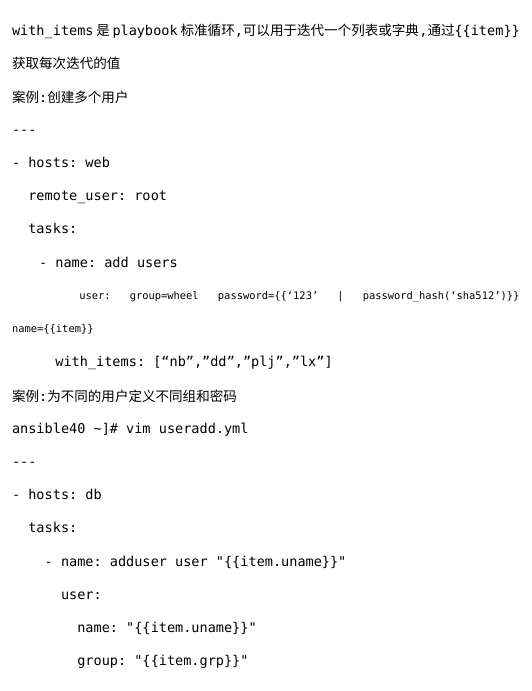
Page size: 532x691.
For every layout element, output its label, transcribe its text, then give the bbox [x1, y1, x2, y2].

text tasks: [12, 512, 520, 545]
text with_items: [“nb”,”dd”,”plj”,”lx”] [12, 345, 520, 379]
text 案例:为不同的用户定义不同组和密码 [12, 379, 520, 412]
text ansible40 ~]# vim useradd.yml [12, 412, 520, 445]
text - name: add users [12, 246, 520, 279]
text group: "{{item.grp}}" [12, 644, 520, 678]
text - hosts: web [12, 146, 520, 179]
text - hosts: db [12, 478, 520, 512]
text - name: adduser user "{{item.uname}}" [12, 545, 520, 578]
text tasks: [12, 212, 520, 246]
text --- [12, 445, 520, 478]
text --- [12, 113, 520, 146]
text name: "{{item.uname}}" [12, 611, 520, 644]
text with_items是playbook标准循环,可以用于迭代一个列表或字典,通过{{item}}获取每次迭代的值 [12, 13, 520, 79]
text 案例:创建多个用户 [12, 79, 520, 113]
text remote_user: root [12, 179, 520, 212]
text user: group=wheel password={{‘123’ | password_hash(‘sha512’)}} name={{item}} [12, 279, 520, 345]
text user: [12, 578, 520, 611]
